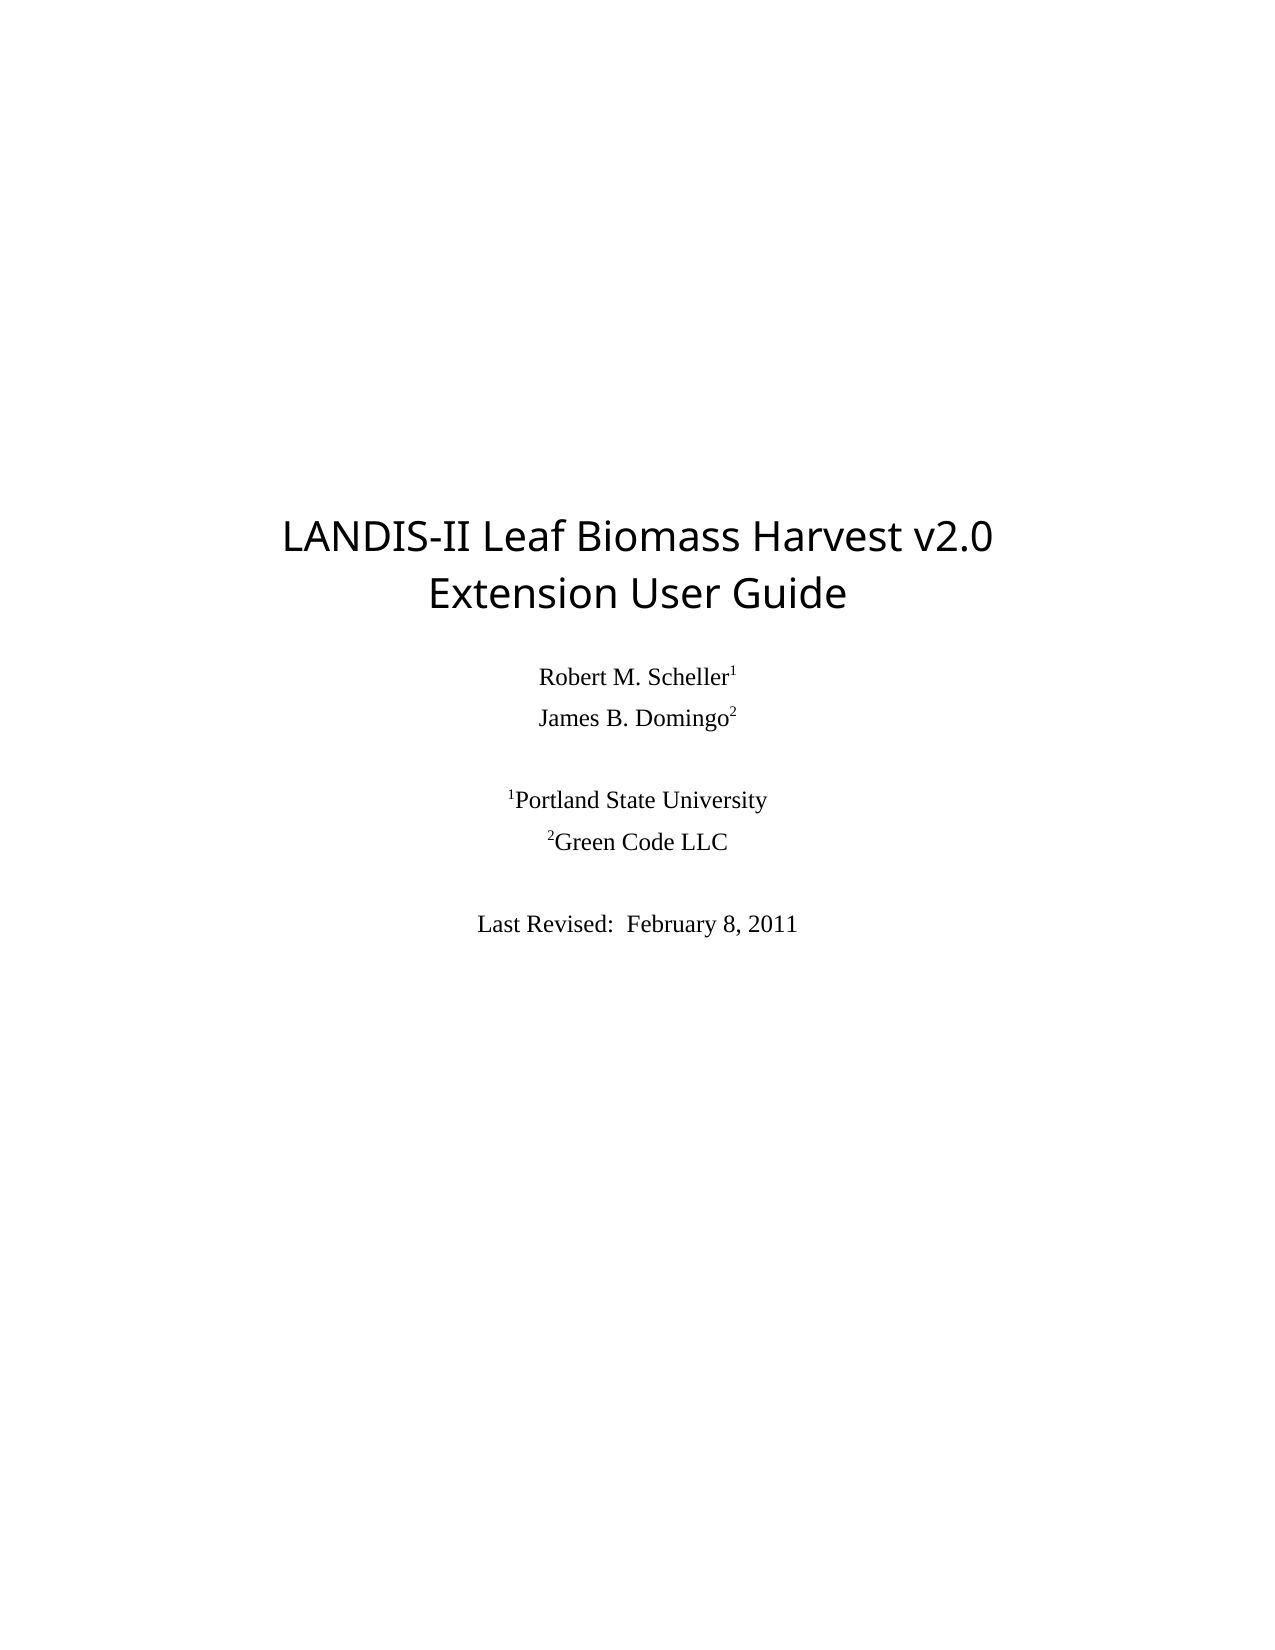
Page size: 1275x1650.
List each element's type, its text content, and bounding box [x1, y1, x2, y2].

text Robert M. Scheller1 [169, 662, 1106, 691]
text 1Portland State University [169, 786, 1106, 814]
title Extension User Guide [169, 564, 1106, 621]
text James B. Domingo2 [169, 703, 1106, 732]
text 2Green Code LLC [169, 827, 1106, 856]
text Last Revised: [169, 909, 1106, 938]
title LANDIS-II v [169, 507, 1106, 564]
